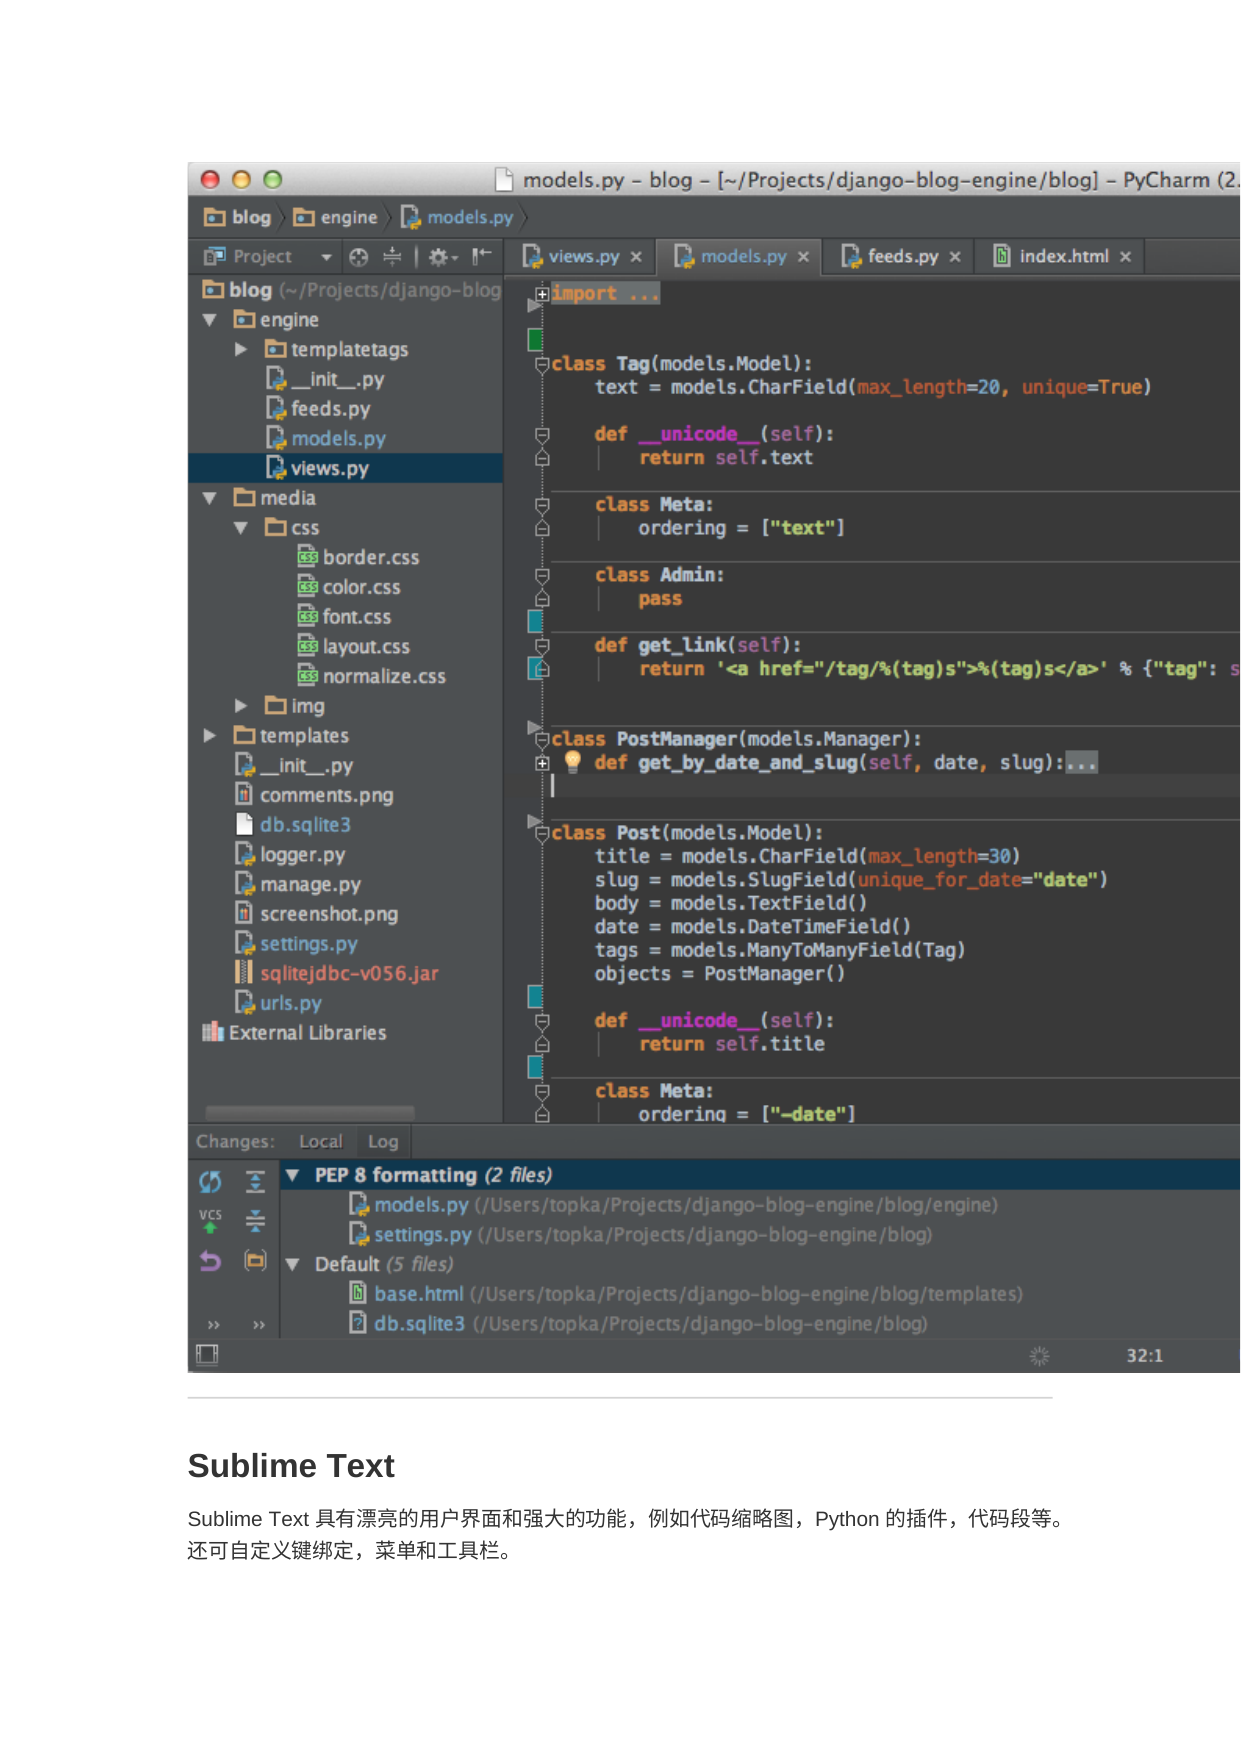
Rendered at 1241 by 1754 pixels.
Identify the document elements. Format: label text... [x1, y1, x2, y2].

text Sublime Text 具有漂亮的用户界面和强大的功能，例如代码缩略图，Python 的插件，代码段等。还可自定义键绑定，菜单和工具栏。 [187, 1501, 1053, 1566]
picture [187, 162, 1241, 1373]
text Sublime Text [187, 1433, 1053, 1498]
